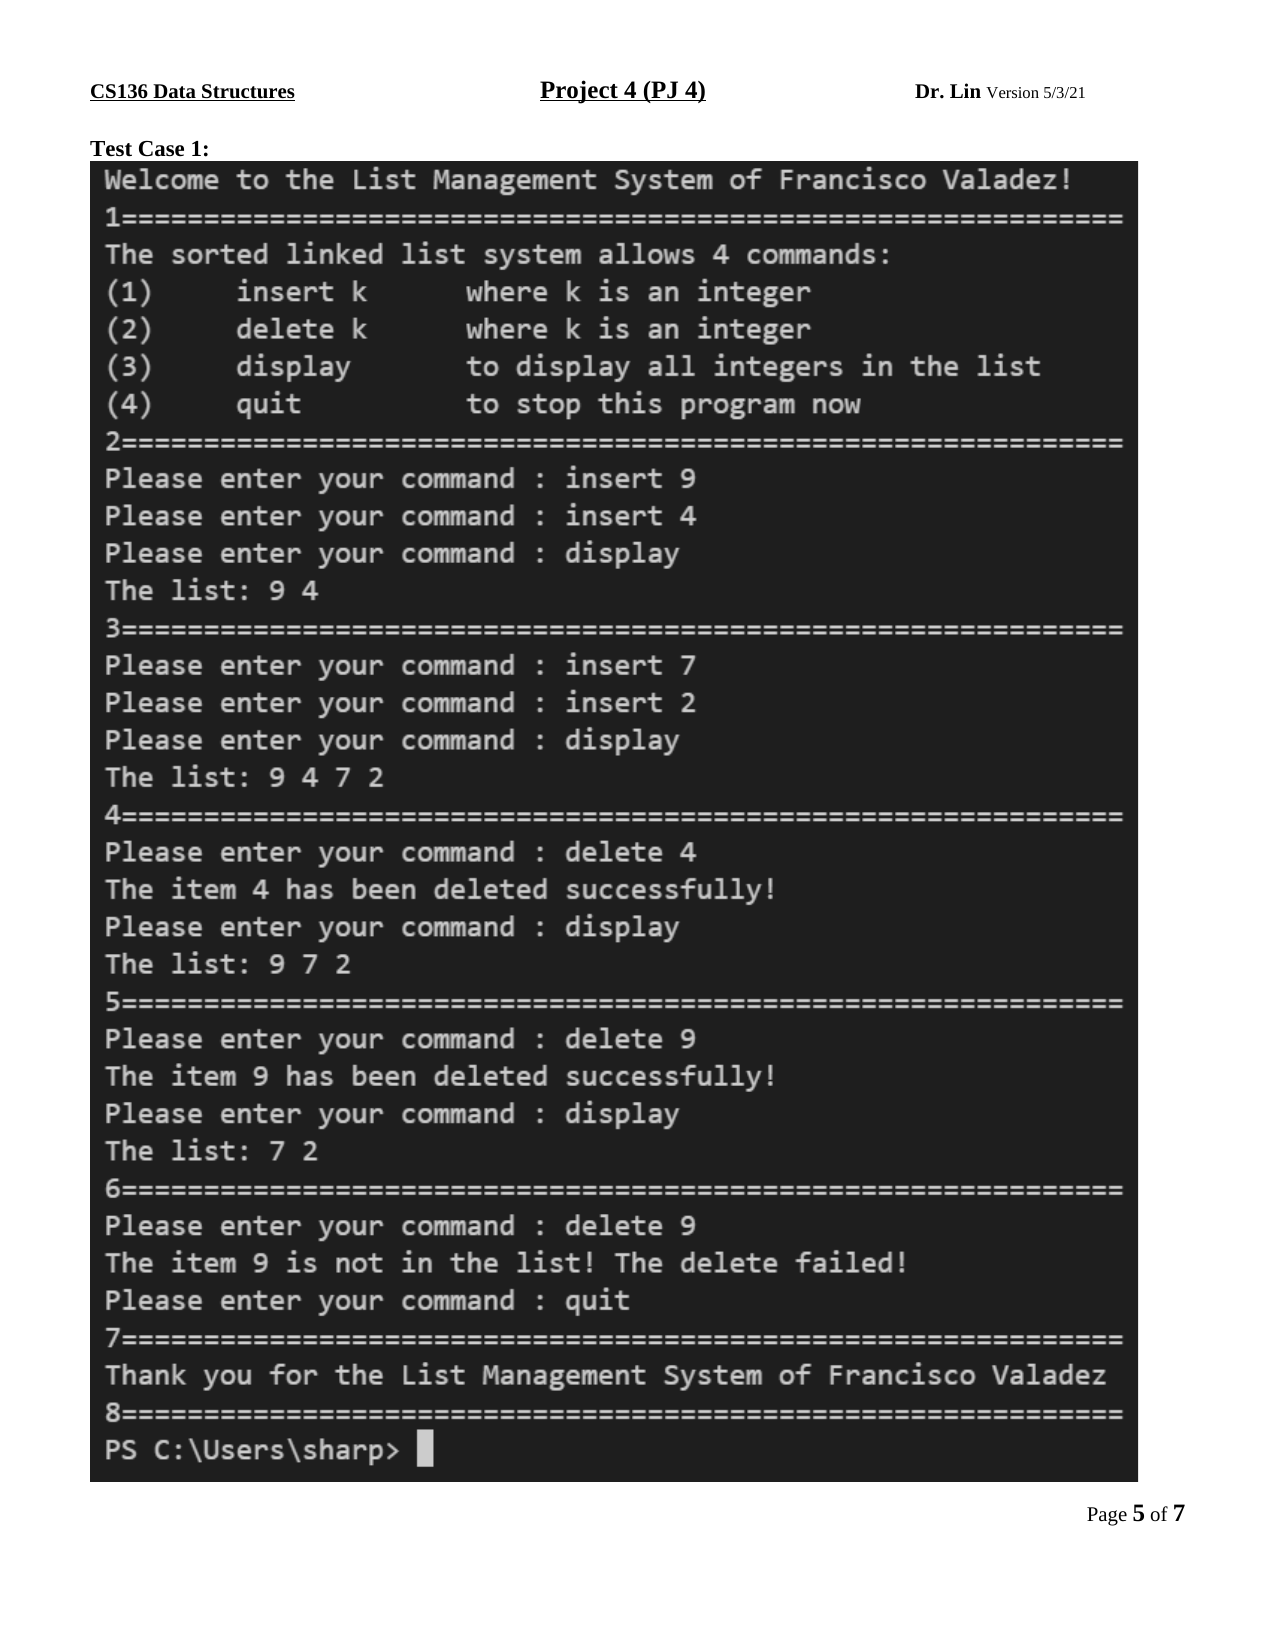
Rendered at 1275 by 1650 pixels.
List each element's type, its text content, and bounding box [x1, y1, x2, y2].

list Test Case 1: [90, 135, 1185, 161]
picture [90, 161, 1139, 1482]
